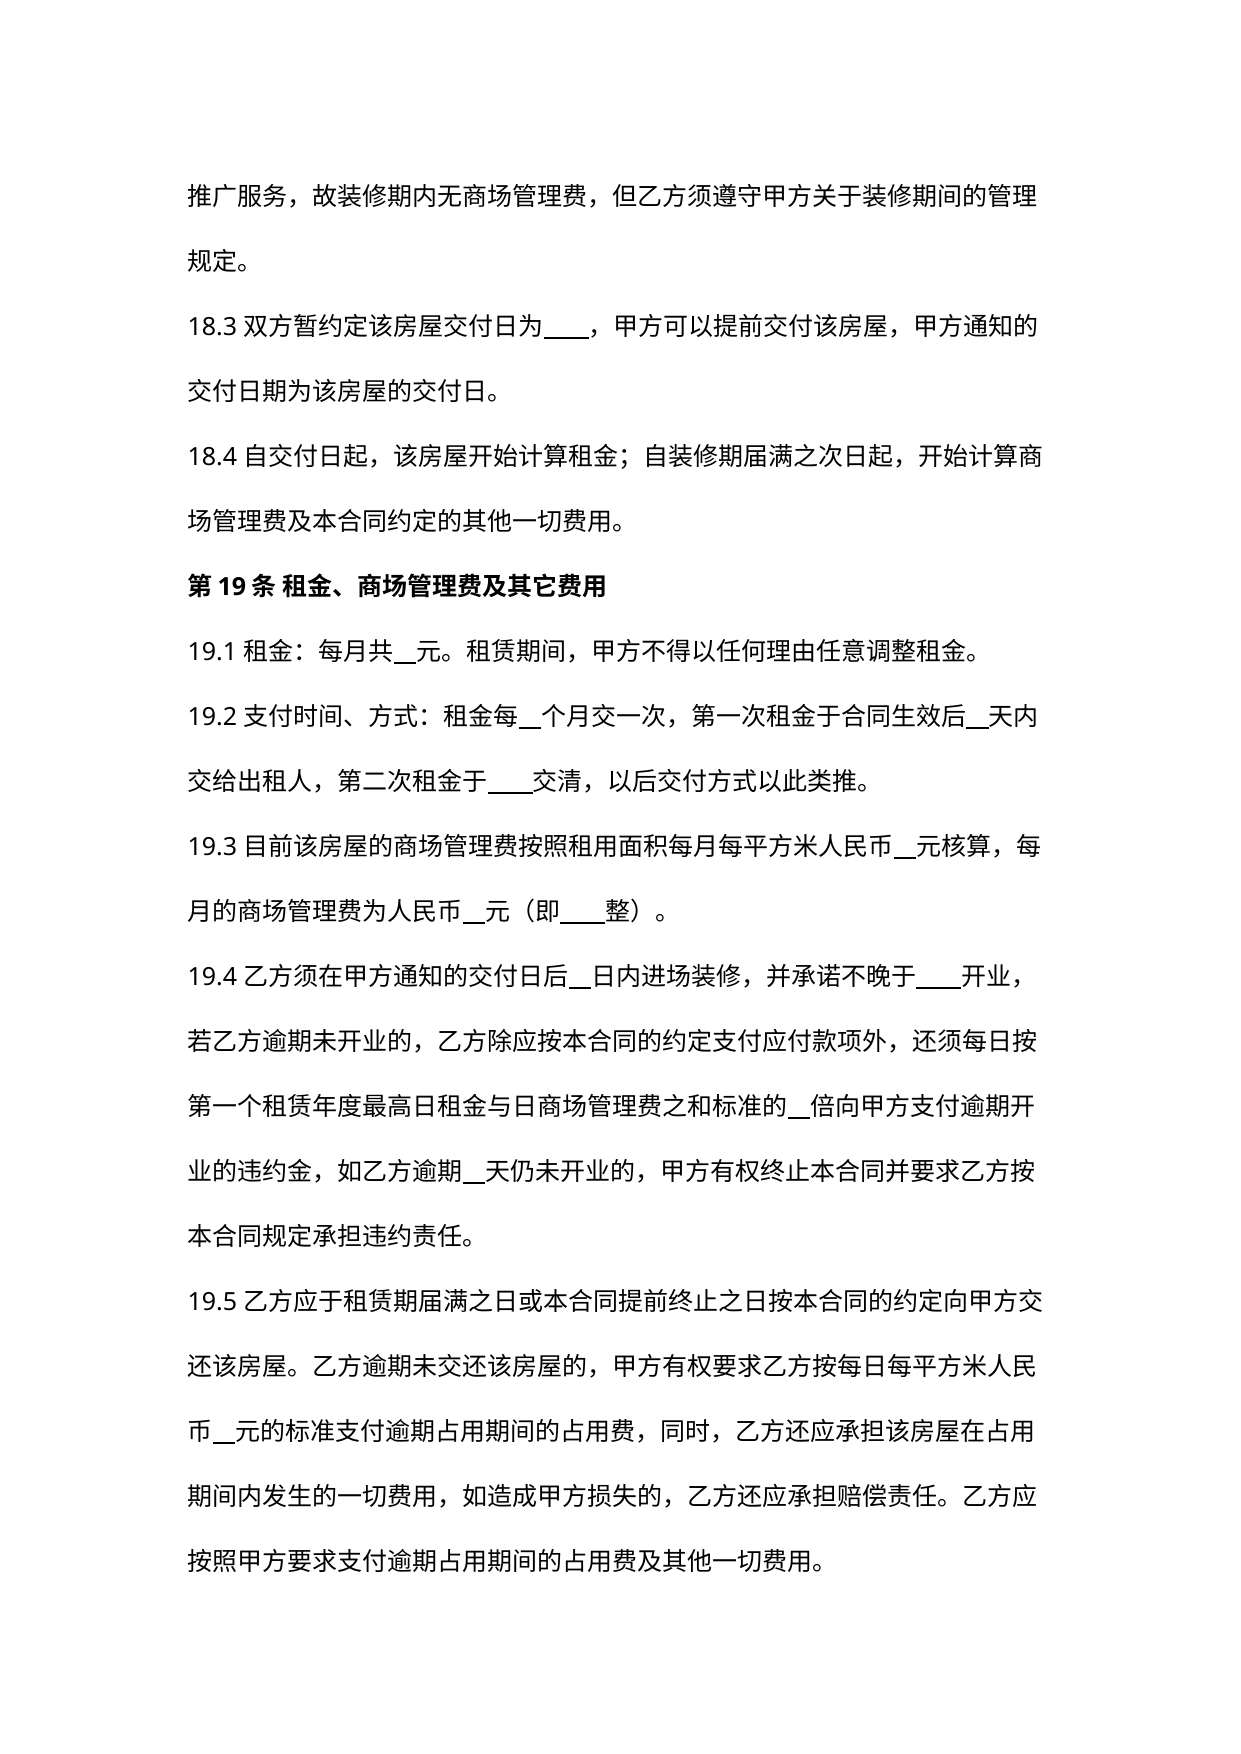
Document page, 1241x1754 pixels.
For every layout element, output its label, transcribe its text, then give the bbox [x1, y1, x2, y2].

text 19.4 乙方须在甲方通知的交付日后 日内进场装修，并承诺不晚于 开业，若乙方逾期未开业的，乙方除应按本合同的约定支付应付款项外，还须每日按第一个租赁年度最高日租金与日商场管理费之和标准的 倍向甲方支付逾期开业的违约金，如乙方逾期 天仍未开业的，甲方有权终止本合同并要求乙方按本合同规定承担违约责任。 [187, 942, 1053, 1267]
text 18.4 自交付日起，该房屋开始计算租金；自装修期届满之次日起，开始计算商场管理费及本合同约定的其他一切费用。 [187, 422, 1053, 552]
text 19.1 租金：每月共 元。租赁期间，甲方不得以任何理由任意调整租金。 [187, 617, 1053, 682]
text 19.2 支付时间、方式：租金每 个月交一次，第一次租金于合同生效后 天内交给出租人，第二次租金于 交清，以后交付方式以此类推。 [187, 682, 1053, 812]
text 19.3 目前该房屋的商场管理费按照租用面积每月每平方米人民币 元核算，每月的商场管理费为人民币 元（即 整）。 [187, 812, 1053, 942]
text 18.3 双方暂约定该房屋交付日为 ，甲方可以提前交付该房屋，甲方通知的交付日期为该房屋的交付日。 [187, 292, 1053, 422]
text 19.5 乙方应于租赁期届满之日或本合同提前终止之日按本合同的约定向甲方交还该房屋。乙方逾期未交还该房屋的，甲方有权要求乙方按每日每平方米人民币 元的标准支付逾期占用期间的占用费，同时，乙方还应承担该房屋在占用期间内发生的一切费用，如造成甲方损失的，乙方还应承担赔偿责任。乙方应按照甲方要求支付逾期占用期间的占用费及其他一切费用。 [187, 1267, 1053, 1592]
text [187, 162, 1053, 292]
subtitle 第19条 租金、商场管理费及其它费用 [187, 552, 1053, 617]
